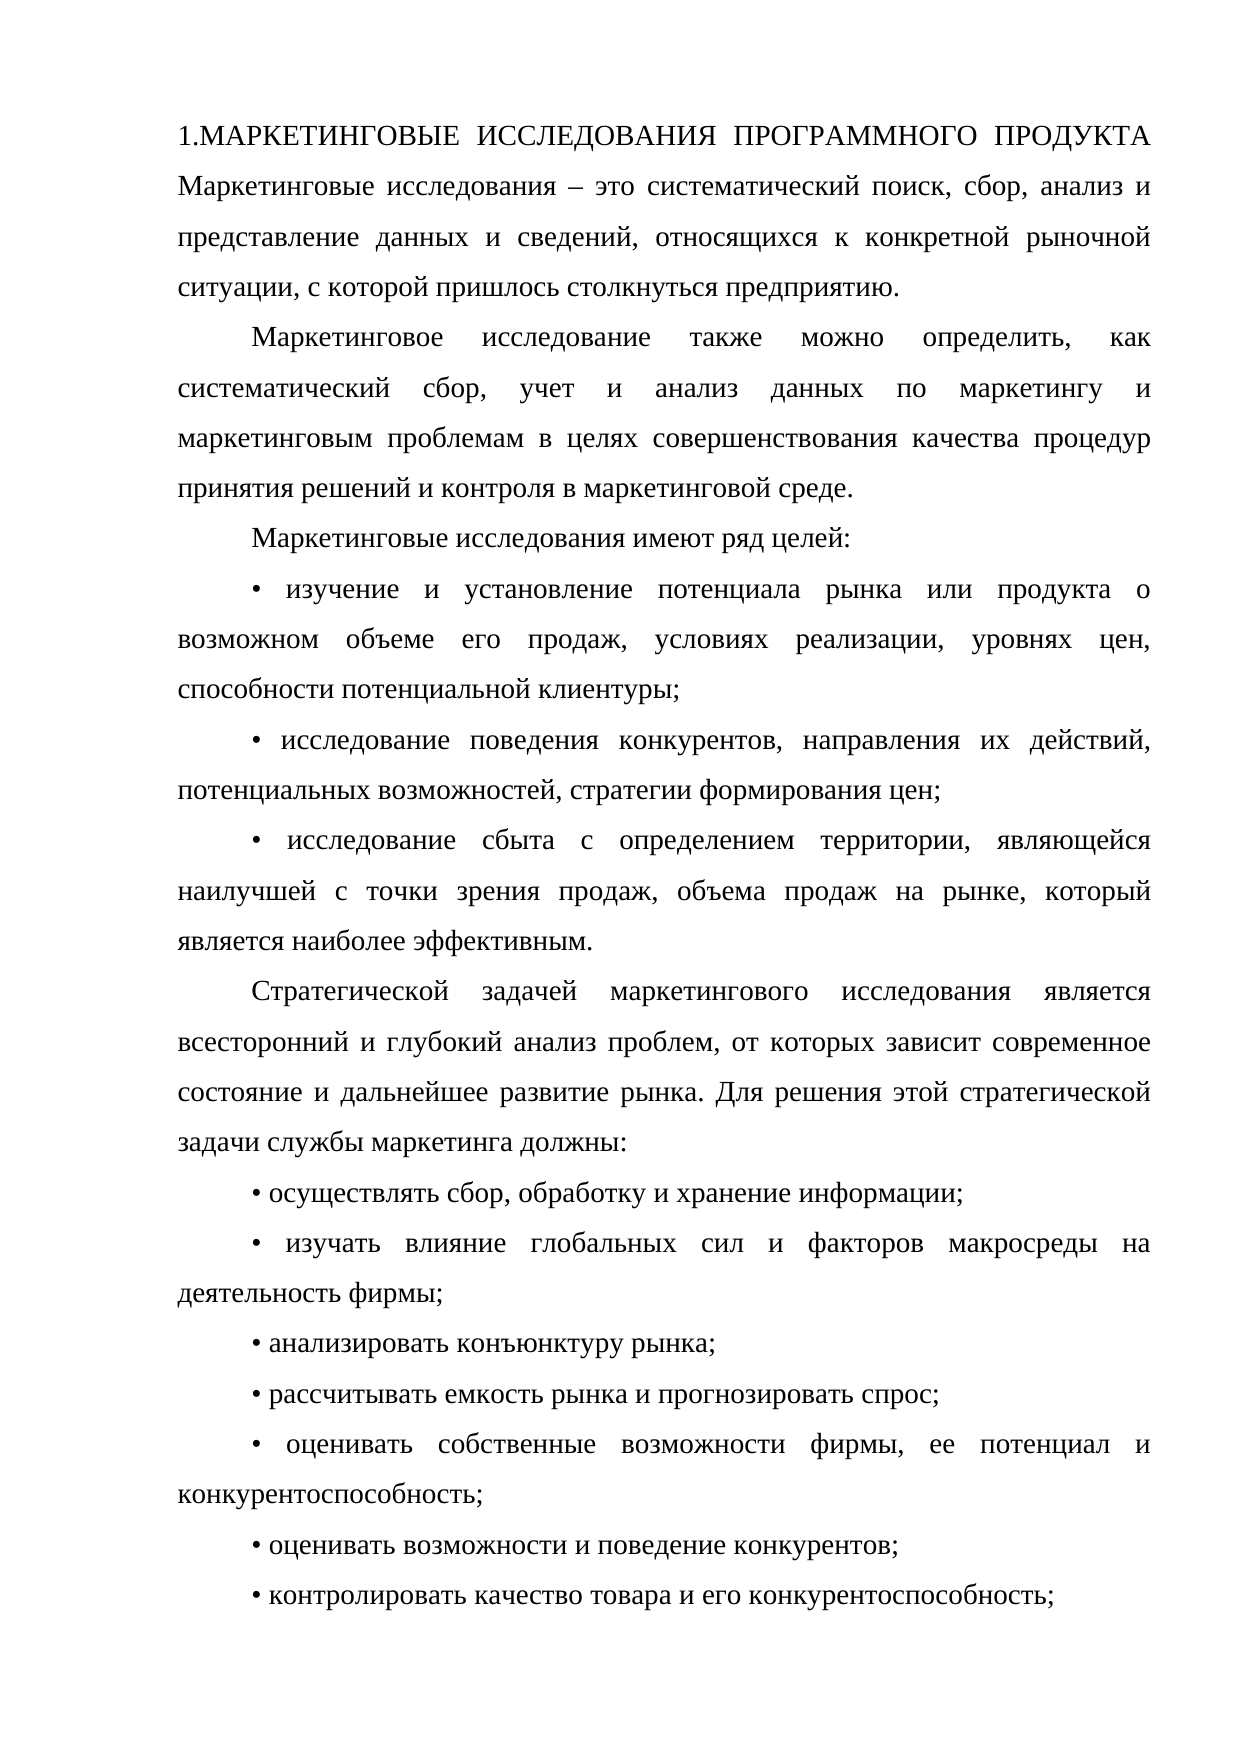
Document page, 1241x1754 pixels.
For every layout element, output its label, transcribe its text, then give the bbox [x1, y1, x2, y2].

text • исследование поведения конкурентов, направления их действий, потенциальных возможностей, стратегии формирования цен; [177, 722, 1152, 806]
text • изучать влияние глобальных сил и факторов макросреды на деятельность фирмы; [177, 1225, 1152, 1309]
text • рассчитывать емкость рынка и прогнозировать спрос; [177, 1376, 1152, 1409]
text Маркетинговые исследования имеют ряд целей: [177, 521, 1152, 554]
text • осуществлять сбор, обработку и хранение информации; [177, 1175, 1152, 1208]
text • оценивать собственные возможности фирмы, ее потенциал и конкурентоспособность; [177, 1426, 1152, 1510]
text Стратегической задачей маркетингового исследования является всесторонний и глубокий анализ проблем, от которых зависит современное состояние и дальнейшее развитие рынка. Для решения этой стратегической задачи службы маркетинга должны: [177, 973, 1152, 1158]
text 1.МАРКЕТИНГОВЫЕ ИССЛЕДОВАНИЯ ПРОГРАММНОГО ПРОДУКТА Маркетинговые исследования – это систематический поиск, сбор, анализ и представление данных и сведений, относящихся к конкретной рыночной ситуации, с которой пришлось столкнуться предприятию. [177, 118, 1152, 303]
text • контролировать качество товара и его конкурентоспособность; [177, 1577, 1152, 1611]
text • оценивать возможности и поведение конкурентов; [177, 1527, 1152, 1560]
text • изучение и установление потенциала рынка или продукта о возможном объеме его продаж, условиях реализации, уровнях цен, способности потенциальной клиентуры; [177, 571, 1152, 705]
text Маркетинговое исследование также можно определить, как систематический сбор, учет и анализ данных по маркетингу и маркетинговым проблемам в целях совершенствования качества процедур принятия решений и контроля в маркетинговой среде. [177, 319, 1152, 504]
text • исследование сбыта с определением территории, являющейся наилучшей с точки зрения продаж, объема продаж на рынке, который является наиболее эффективным. [177, 822, 1152, 957]
text • анализировать конъюнктуру рынка; [177, 1326, 1152, 1359]
